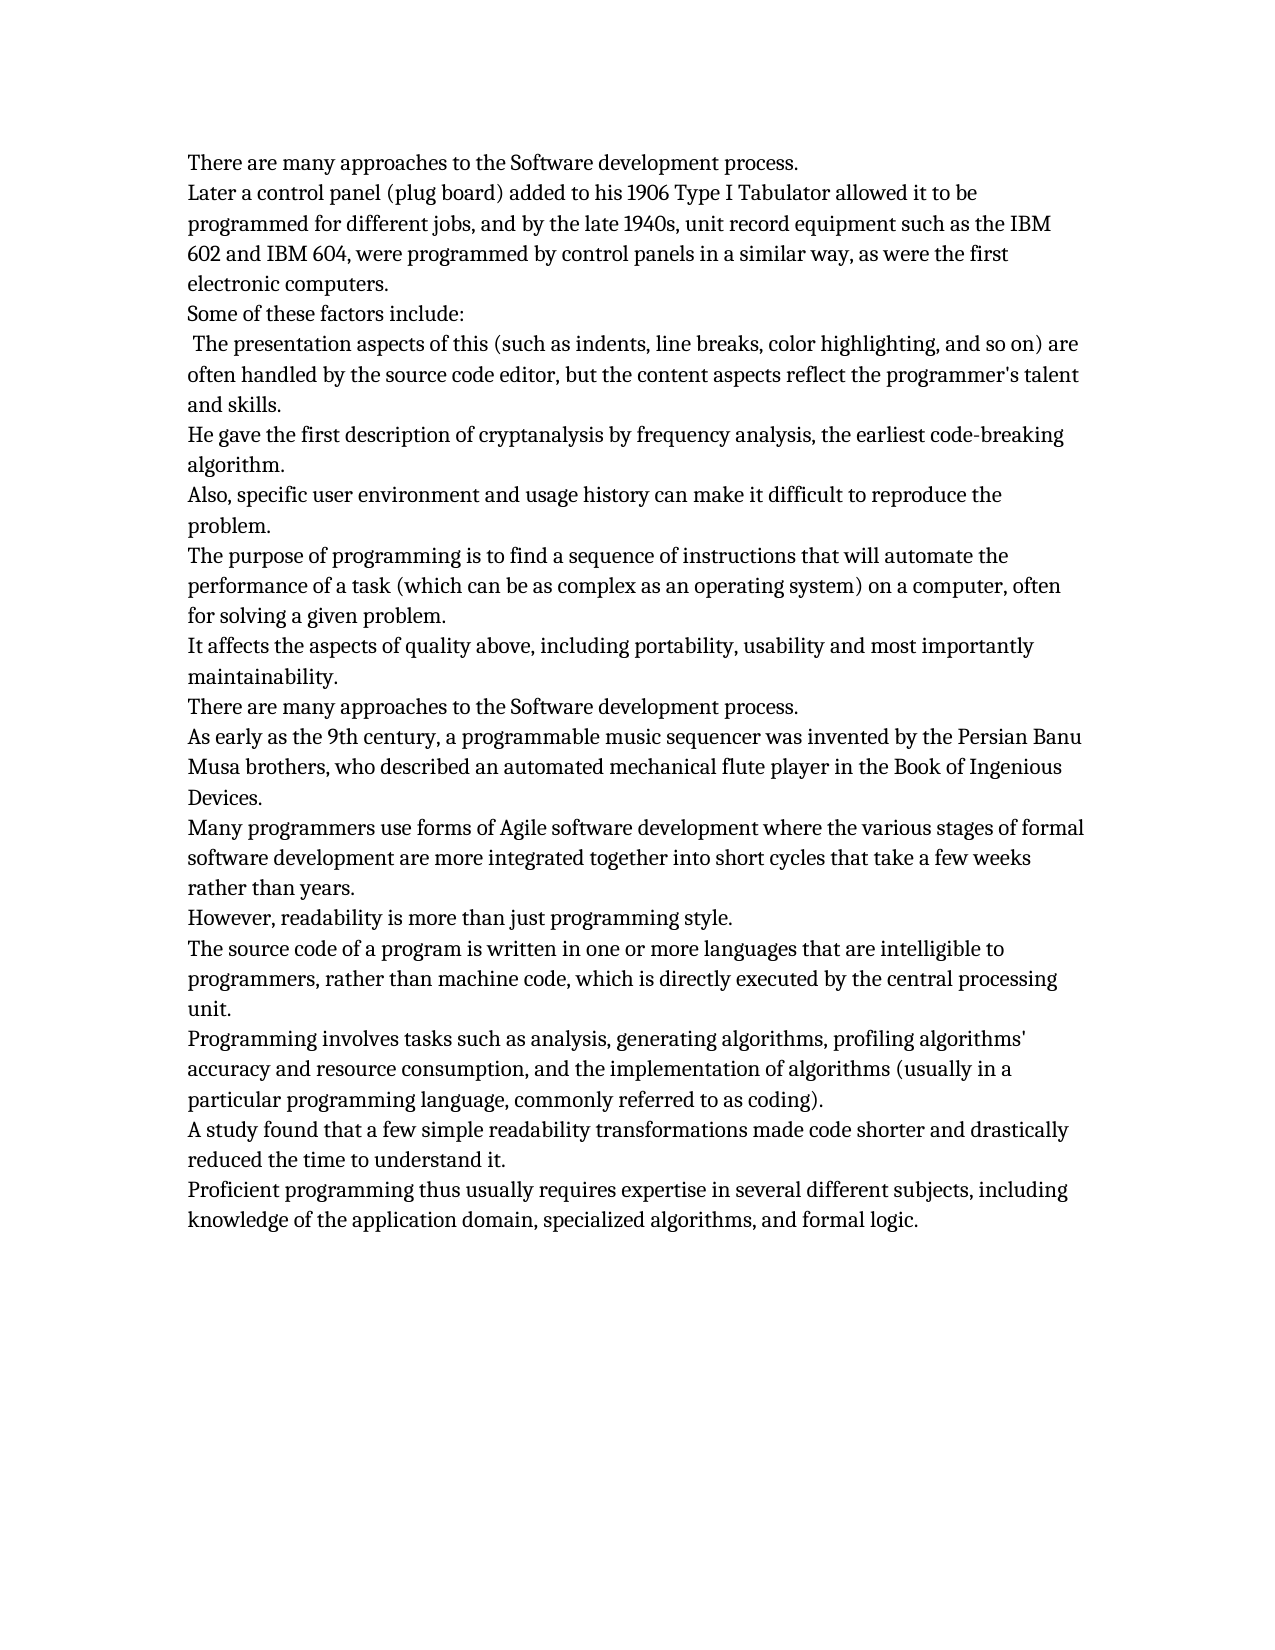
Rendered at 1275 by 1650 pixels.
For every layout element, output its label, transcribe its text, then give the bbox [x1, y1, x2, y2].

text There are many approaches to the Software development process. Later a control panel (plug board) added to his 1906 Type I Tabulator allowed it to be programmed for different jobs, and by the late 1940s, unit record equipment such as the IBM 602 and IBM 604, were programmed by control panels in a similar way, as were the first electronic computers. Some of these factors include: The presentation aspects of this (such as indents, line breaks, color highlighting, and so on) are often handled by the source code editor, but the content aspects reflect the programmer's talent and skills. He gave the first description of cryptanalysis by frequency analysis, the earliest code-breaking algorithm. Also, specific user environment and usage history can make it difficult to reproduce the problem. The purpose of programming is to find a sequence of instructions that will automate the performance of a task (which can be as complex as an operating system) on a computer, often for solving a given problem. It affects the aspects of quality above, including portability, usability and most importantly maintainability. There are many approaches to the Software development process. As early as the 9th century, a programmable music sequencer was invented by the Persian Banu Musa brothers, who described an automated mechanical flute player in the Book of Ingenious Devices. Many programmers use forms of Agile software development where the various stages of formal software development are more integrated together into short cycles that take a few weeks rather than years. However, readability is more than just programming style. The source code of a program is written in one or more languages that are intelligible to programmers, rather than machine code, which is directly executed by the central processing unit. Programming involves tasks such as analysis, generating algorithms, profiling algorithms' accuracy and resource consumption, and the implementation of algorithms (usually in a particular programming language, commonly referred to as coding). A study found that a few simple readability transformations made code shorter and drastically reduced the time to understand it. Proficient programming thus usually requires expertise in several different subjects, including knowledge of the application domain, specialized algorithms, and formal logic. [187, 150, 1087, 1234]
